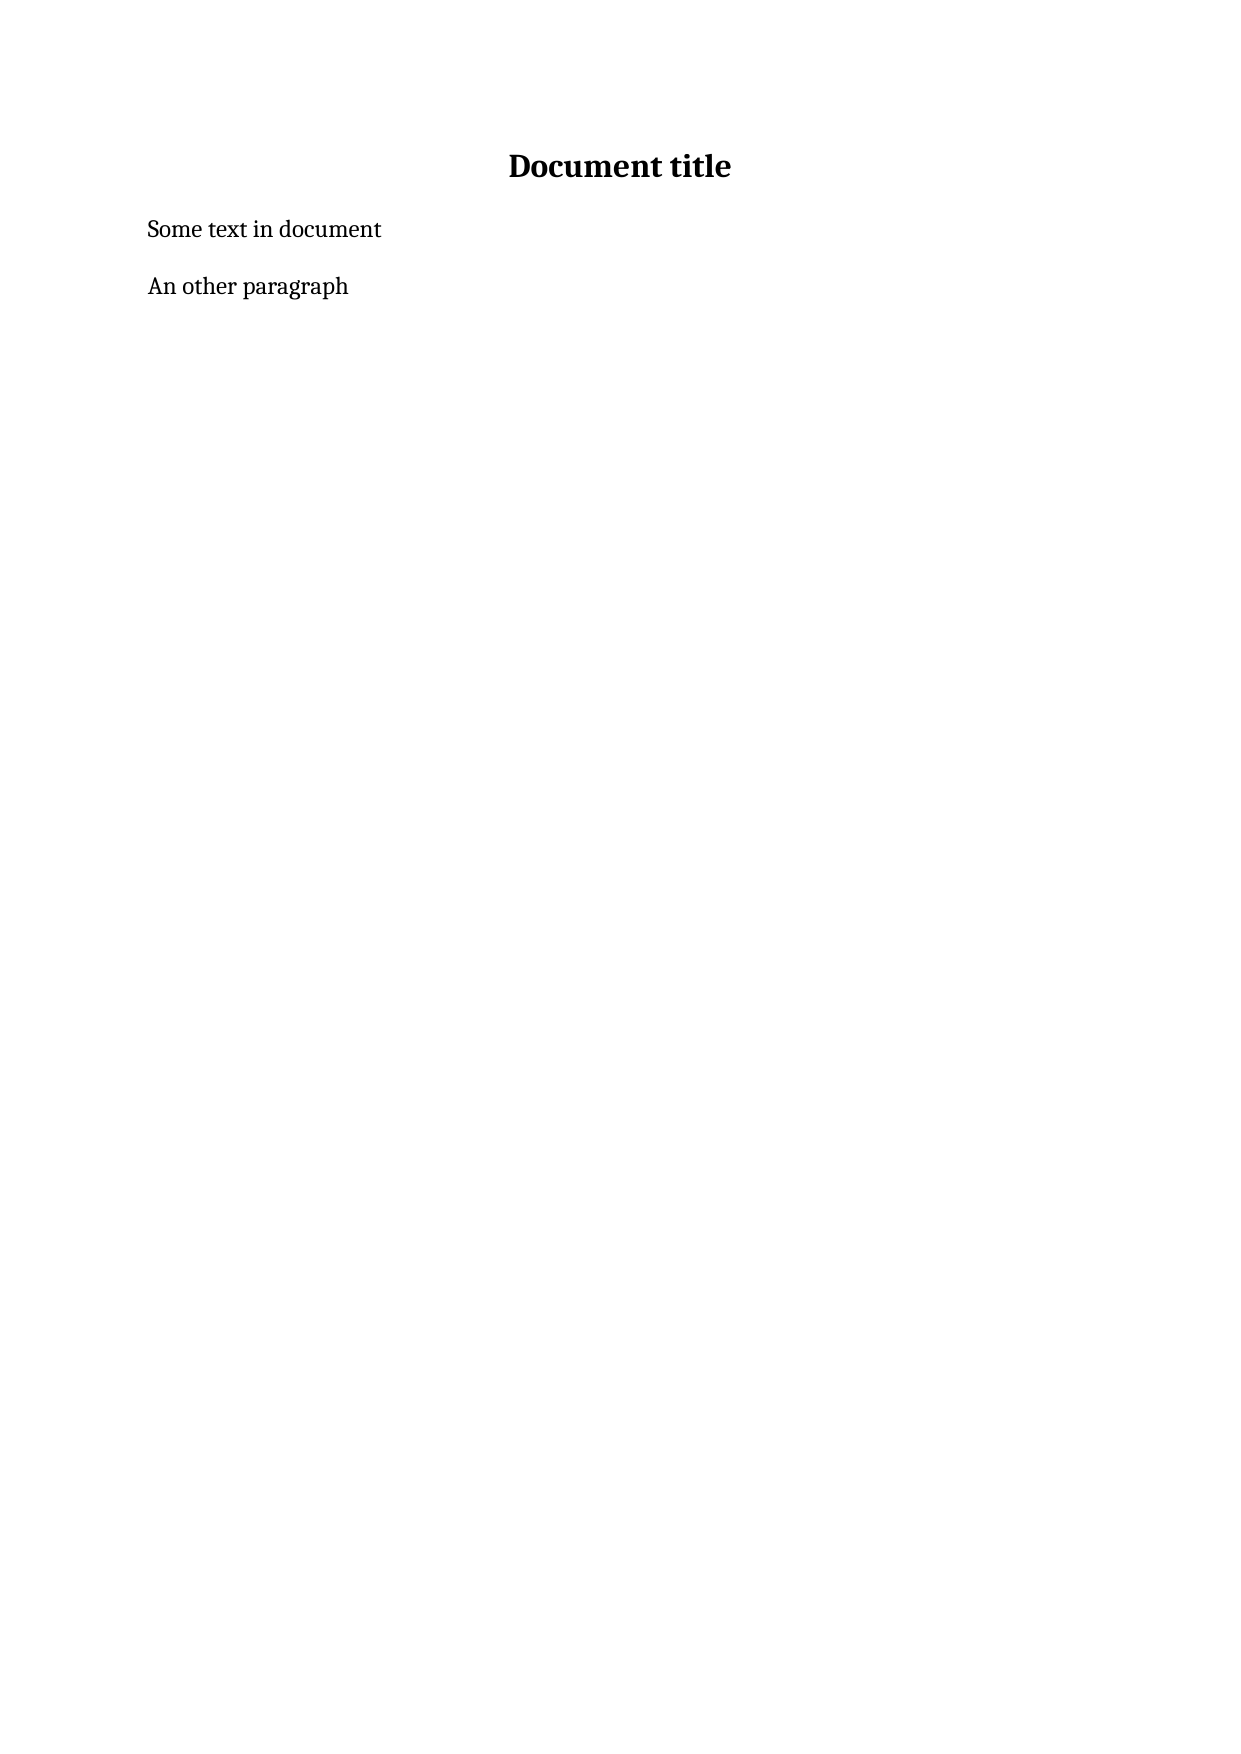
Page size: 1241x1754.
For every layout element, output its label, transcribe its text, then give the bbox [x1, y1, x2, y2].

text Some text in document [148, 215, 1093, 243]
text An other paragraph [148, 272, 1093, 301]
text Document title [148, 148, 1093, 186]
